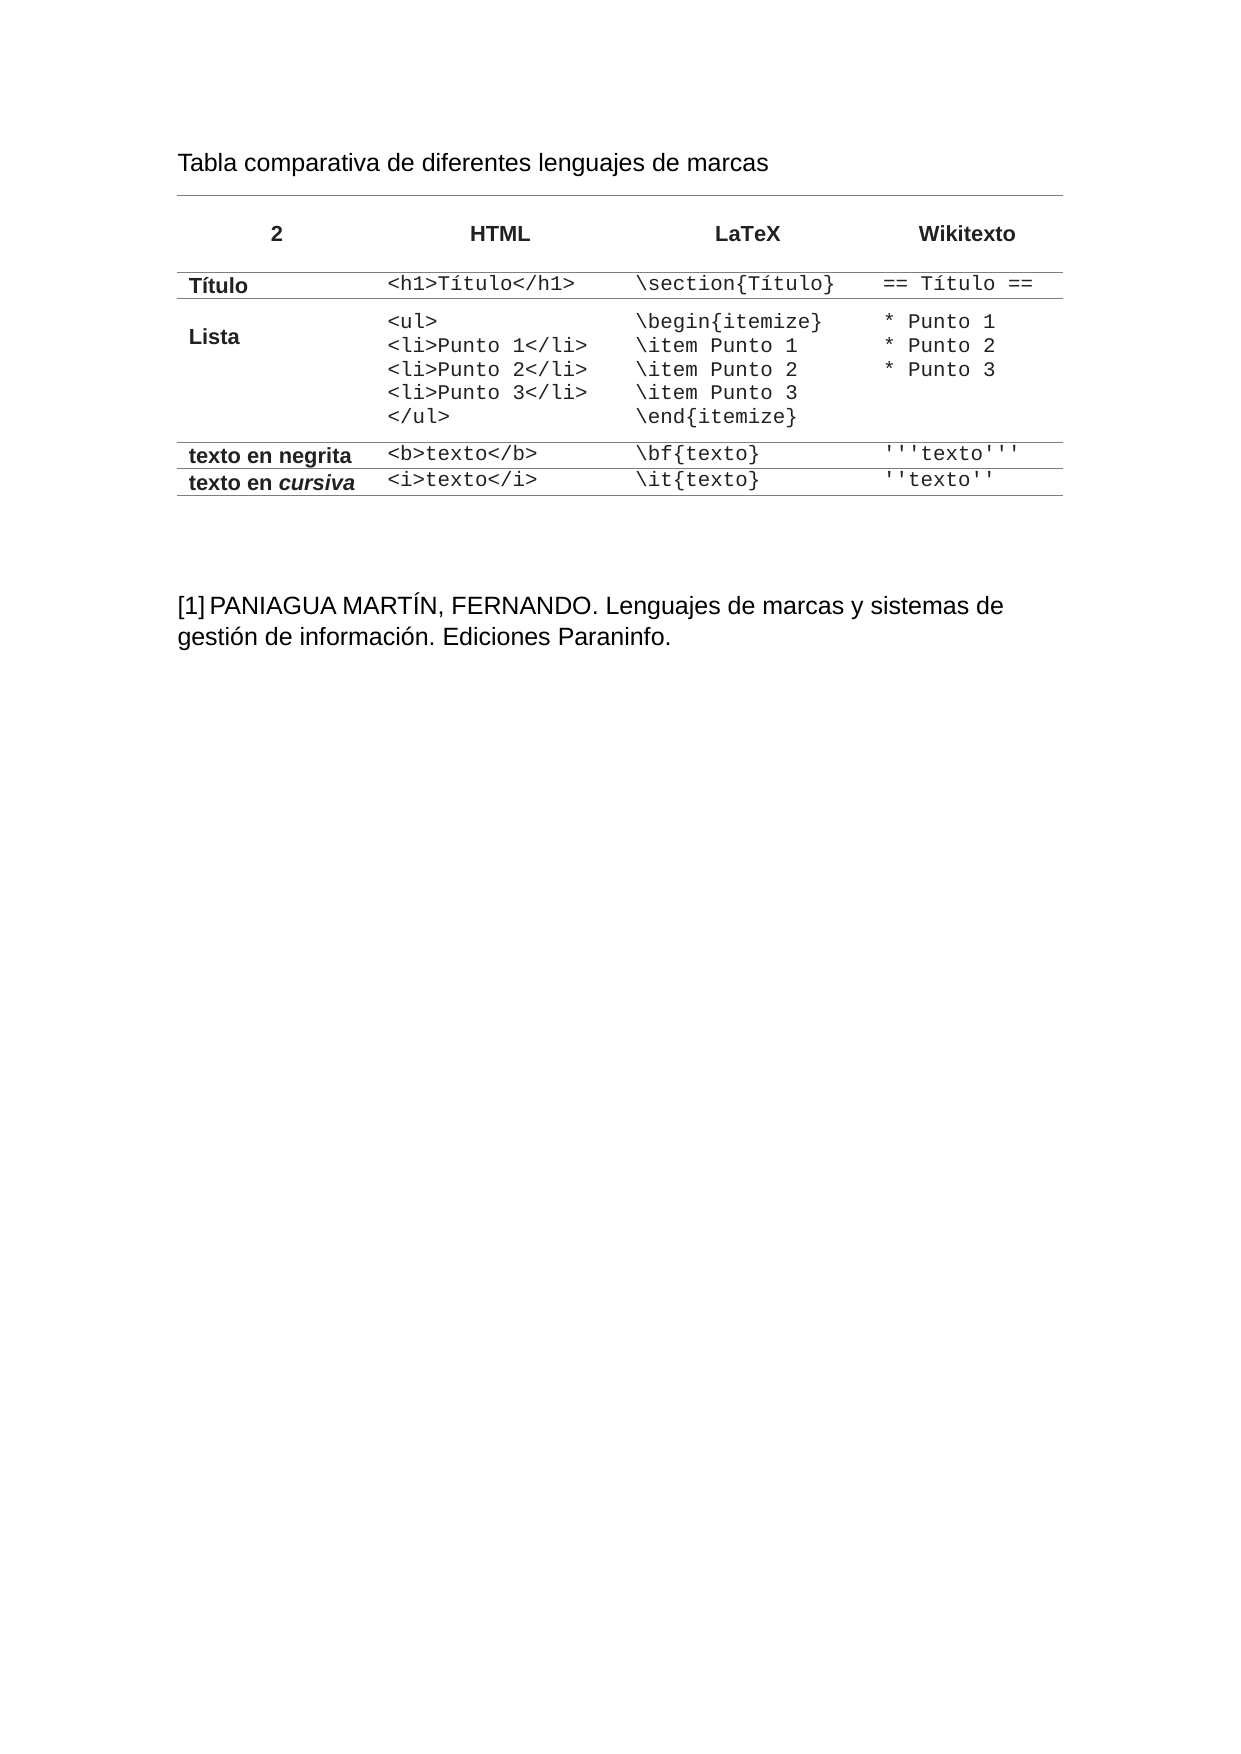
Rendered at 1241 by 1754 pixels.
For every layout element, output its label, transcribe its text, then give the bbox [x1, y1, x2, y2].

table_cell <h1>Título</h1> [376, 273, 624, 298]
table_cell <ul> <li>Punto 1</li> <li>Punto 2</li> <li>Punto 3</li> </ul> [376, 299, 624, 442]
table_cell <b>texto</b> [376, 443, 624, 468]
table_cell == Título == [872, 273, 1063, 298]
table_cell \section{Título} [624, 273, 872, 298]
text Tabla comparativa de diferentes lenguajes de marcas [177, 148, 1063, 176]
table_cell \it{texto} [624, 469, 872, 494]
table_cell * Punto 1 * Punto 2 * Punto 3 [872, 299, 1063, 442]
table_cell \bf{texto} [624, 443, 872, 468]
table_cell \begin{itemize} \item Punto 1 \item Punto 2 \item Punto 3 \end{itemize} [624, 299, 872, 442]
text [1] PANIAGUA MARTÍN, FERNANDO. Lenguajes de marcas y sistemas de gestión de información. Ediciones Paraninfo. [177, 591, 1063, 651]
table_header 2 [177, 196, 376, 272]
table_cell Lista [177, 299, 376, 442]
table_cell ''texto'' [872, 469, 1063, 494]
table_header LaTeX [624, 196, 872, 272]
table_cell <i>texto</i> [376, 469, 624, 494]
table_header HTML [376, 196, 624, 272]
table_cell Título [177, 273, 376, 298]
table_cell texto en negrita [177, 443, 376, 468]
table_cell texto en cursiva [177, 469, 376, 494]
table_header Wikitexto [872, 196, 1063, 272]
table_cell '''texto''' [872, 443, 1063, 468]
